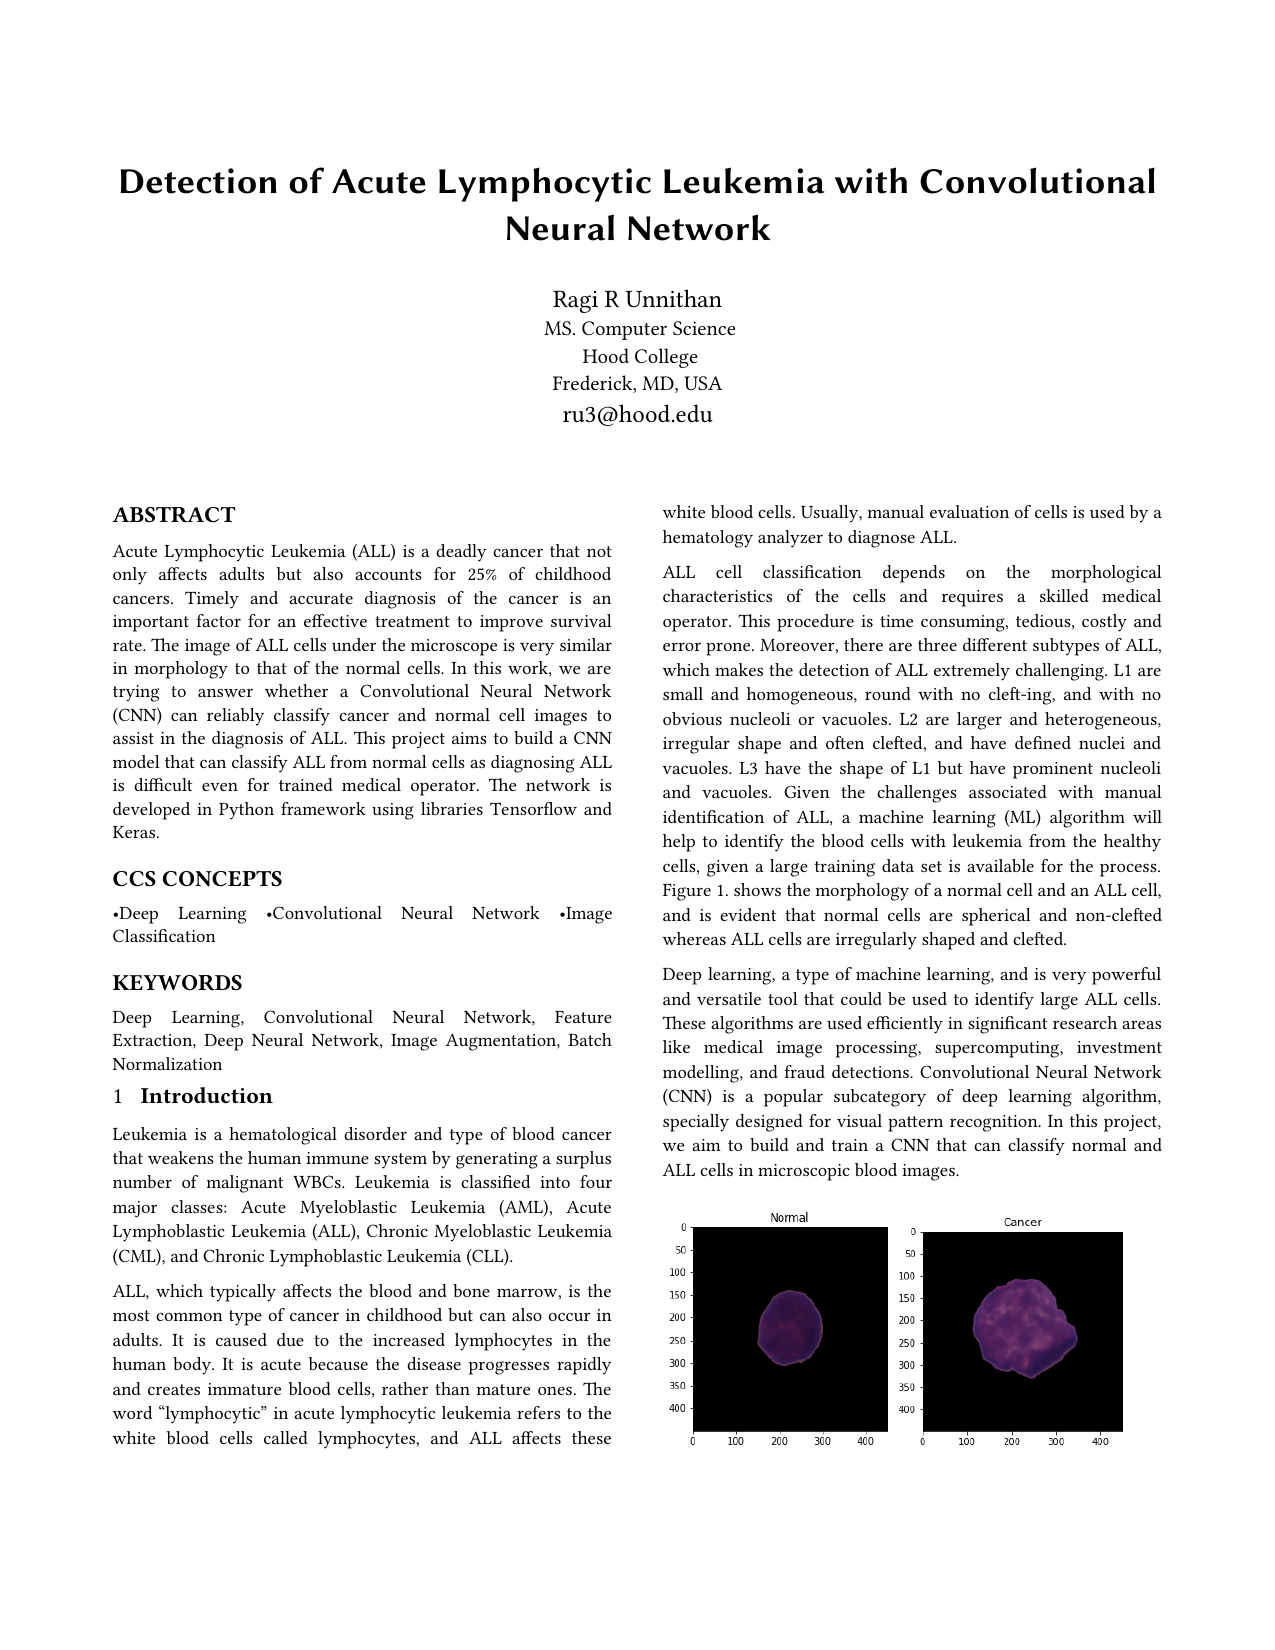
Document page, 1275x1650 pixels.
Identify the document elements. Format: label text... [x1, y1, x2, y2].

text Ragi R Unnithan MS. Computer Science Hood College Frederick, MD, USA ru3@hood.edu [487, 285, 787, 428]
text Deep learning, a type of machine learning, and is very powerful and versatile tool that could be used to identify large ALL cells. These algorithms are used efficiently in significant research areas like medical image processing, supercomputing, investment modelling, and fraud detections. Convolutional Neural Network (CNN) is a popular subcategory of deep learning algorithm, specially designed for visual pattern recognition. In this project, we aim to build and train a CNN that can classify normal and ALL cells in microscopic blood images. [662, 964, 1162, 1181]
text CCS CONCEPTS [112, 866, 612, 892]
text ALL cell classification depends on the morphological characteristics of the cells and requires a skilled medical operator. This procedure is time consuming, tedious, costly and error prone. Moreover, there are three different subtypes of ALL, which makes the detection of ALL extremely challenging. L1 are small and homogeneous, round with no cleft-ing, and with no obvious nucleoli or vacuoles. L2 are larger and heterogeneous, irregular shape and often clefted, and have defined nuclei and vacuoles. L3 have the shape of L1 but have prominent nucleoli and vacuoles. Given the challenges associated with manual identification of ALL, a machine learning (ML) algorithm will help to identify the blood cells with leukemia from the healthy cells, given a large training data set is available for the process. Figure 1. shows the morphology of a normal cell and an ALL cell, and is evident that normal cells are spherical and non-clefted whereas ALL cells are irregularly shaped and clefted. [662, 562, 1162, 950]
text ALL, which typically affects the blood and bone marrow, is the most common type of cancer in childhood but can also occur in adults. It is caused due to the increased lymphocytes in the human body. It is acute because the disease progresses rapidly and creates immature blood cells, rather than mature ones. The word “lymphocytic” in acute lymphocytic leukemia refers to the white blood cells called lymphocytes, and ALL affects these white blood cells. Usually, manual evaluation of cells is used by a hematology analyzer to diagnose ALL. [112, 1281, 612, 1449]
text •Deep Learning •Convolutional Neural Network •Image Classification [112, 902, 612, 947]
text Leukemia is a hematological disorder and type of blood cancer that weakens the human immune system by generating a surplus number of malignant WBCs. Leukemia is classified into four major classes: Acute Myeloblastic Leukemia (AML), Acute Lymphoblastic Leukemia (ALL), Chronic Myeloblastic Leukemia (CML), and Chronic Lymphoblastic Leukemia (CLL). [112, 1123, 612, 1267]
picture [662, 1194, 1134, 1464]
text Deep Learning, Convolutional Neural Network, Feature Extraction, Deep Neural Network, Image Augmentation, Batch Normalization [112, 1006, 612, 1074]
title Detection of Acute Lymphocytic Leukemia with Convolutional Neural Network [112, 160, 1162, 250]
text KEYWORDS [112, 970, 612, 996]
text ABSTRACT [112, 502, 612, 528]
text Acute Lymphocytic Leukemia (ALL) is a deadly cancer that not only affects adults but also accounts for 25% of childhood cancers. Timely and accurate diagnosis of the cancer is an important factor for an effective treatment to improve survival rate. The image of ALL cells under the microscope is very similar in morphology to that of the normal cells. In this work, we are trying to answer whether a Convolutional Neural Network (CNN) can reliably classify cancer and normal cell images to assist in the diagnosis of ALL. This project aims to build a CNN model that can classify ALL from normal cells as diagnosing ALL is difficult even for trained medical operator. The network is developed in Python framework using libraries Tensorflow and Keras. [112, 541, 612, 843]
text 1 Introduction [112, 1083, 612, 1109]
